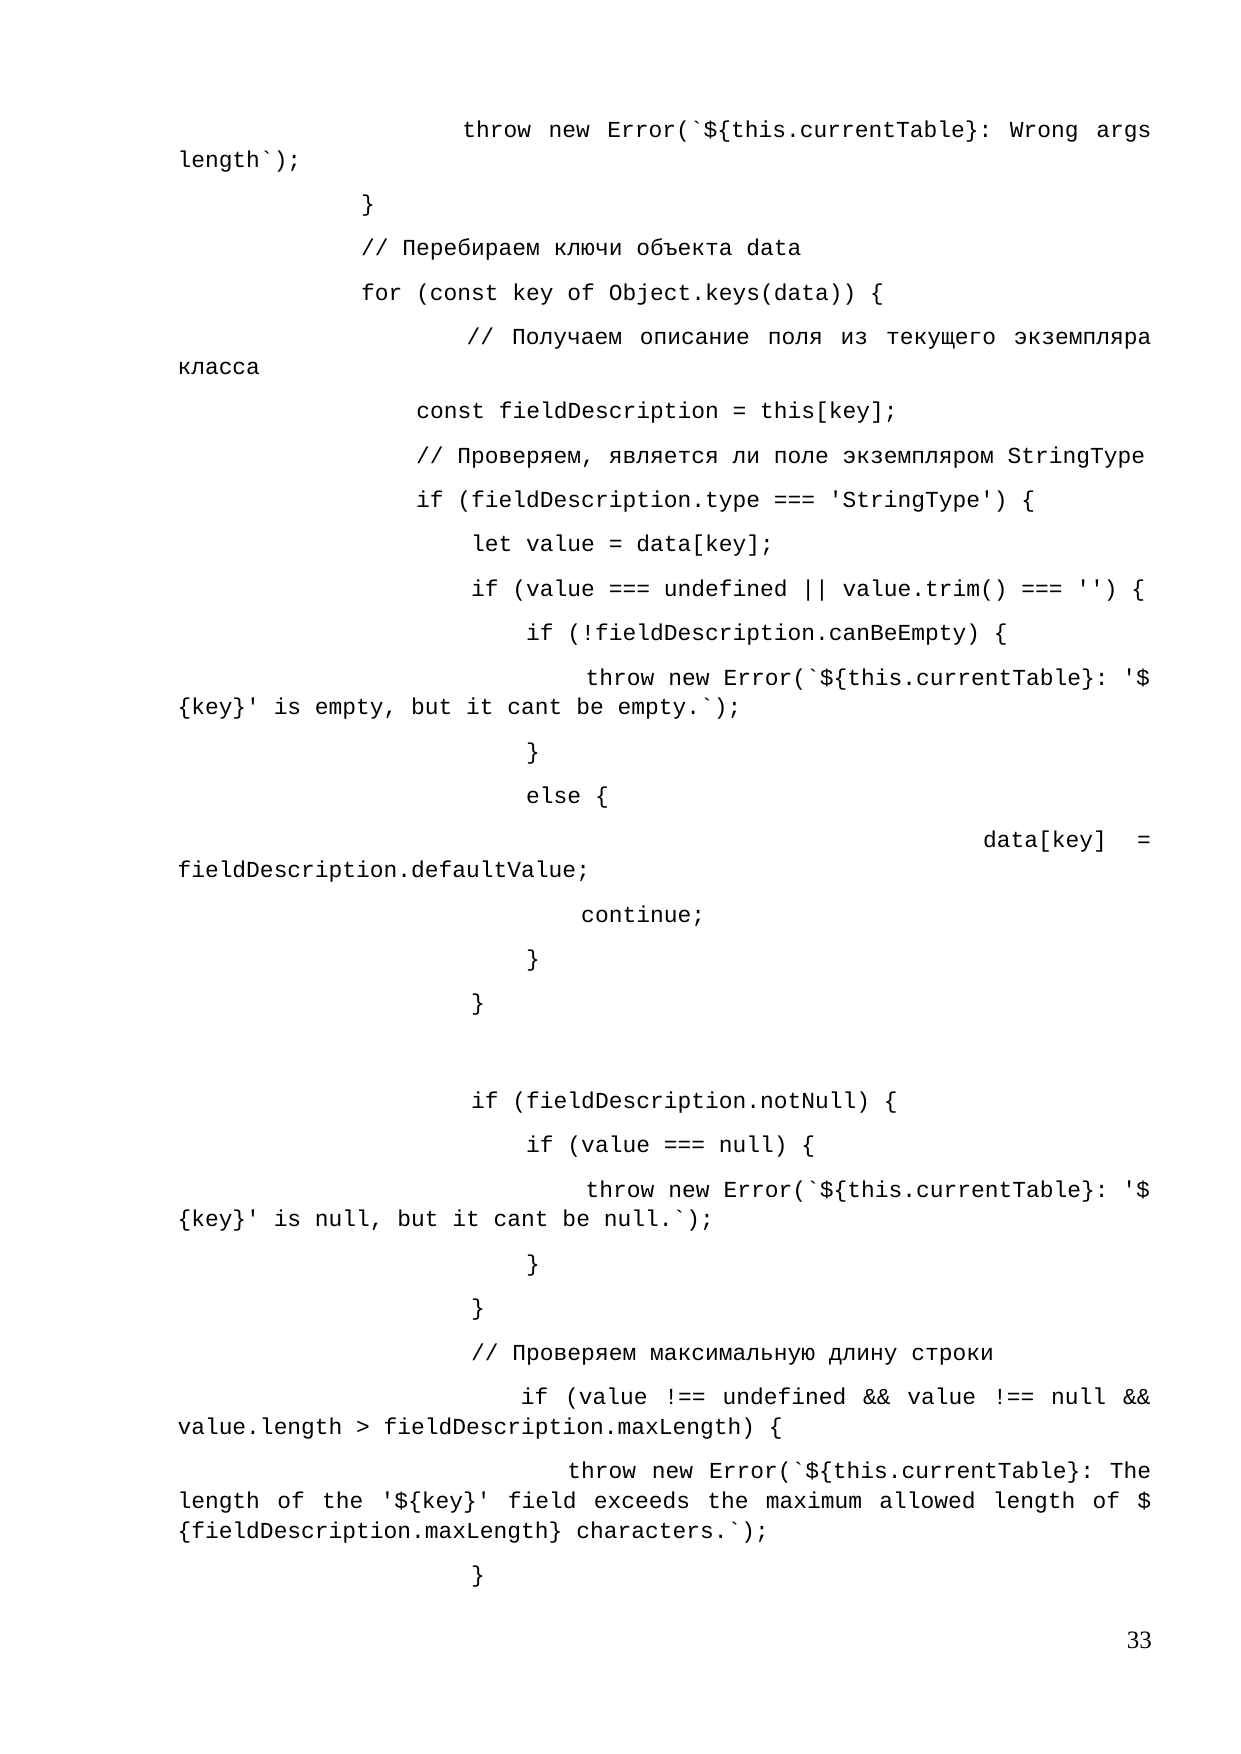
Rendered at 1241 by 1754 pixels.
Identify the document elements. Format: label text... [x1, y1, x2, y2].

text if (value !== undefined && value !== null && value.length > fieldDescription.maxLength) { [177, 1385, 1152, 1441]
text // Проверяем, является ли поле экземпляром StringType [177, 444, 1152, 470]
text } [177, 947, 1152, 973]
text } [177, 192, 1152, 218]
text if (!fieldDescription.canBeEmpty) { [177, 621, 1152, 647]
text let value = data[key]; [177, 533, 1152, 559]
text } [177, 1563, 1152, 1589]
text throw new Error(`${this.currentTable}: '${key}' is empty, but it cant be empty.`); [177, 666, 1152, 722]
text } [177, 1296, 1152, 1322]
text const fieldDescription = this[key]; [177, 399, 1152, 426]
text throw new Error(`${this.currentTable}: '${key}' is null, but it cant be null.`); [177, 1178, 1152, 1234]
text throw new Error(`${this.currentTable}: The length of the '${key}' field exceeds the maximum allowed length of ${fieldDescription.maxLength} characters.`); [177, 1459, 1152, 1545]
text } [177, 992, 1152, 1018]
text if (value === undefined || value.trim() === '') { [177, 577, 1152, 603]
text if (value === null) { [177, 1133, 1152, 1159]
text for (const key of Object.keys(data)) { [177, 281, 1152, 307]
text if (fieldDescription.type === 'StringType') { [177, 488, 1152, 514]
text // Проверяем максимальную длину строки [177, 1341, 1152, 1367]
text } [177, 1252, 1152, 1278]
text } [177, 740, 1152, 766]
text if (fieldDescription.notNull) { [177, 1089, 1152, 1115]
text continue; [177, 903, 1152, 929]
text data[key] = fieldDescription.defaultValue; [177, 829, 1152, 884]
text else { [177, 784, 1152, 810]
text throw new Error(`${this.currentTable}: Wrong args length`); [177, 118, 1152, 174]
text // Получаем описание поля из текущего экземпляра класса [177, 325, 1152, 381]
text // Перебираем ключи объекта data [177, 237, 1152, 263]
